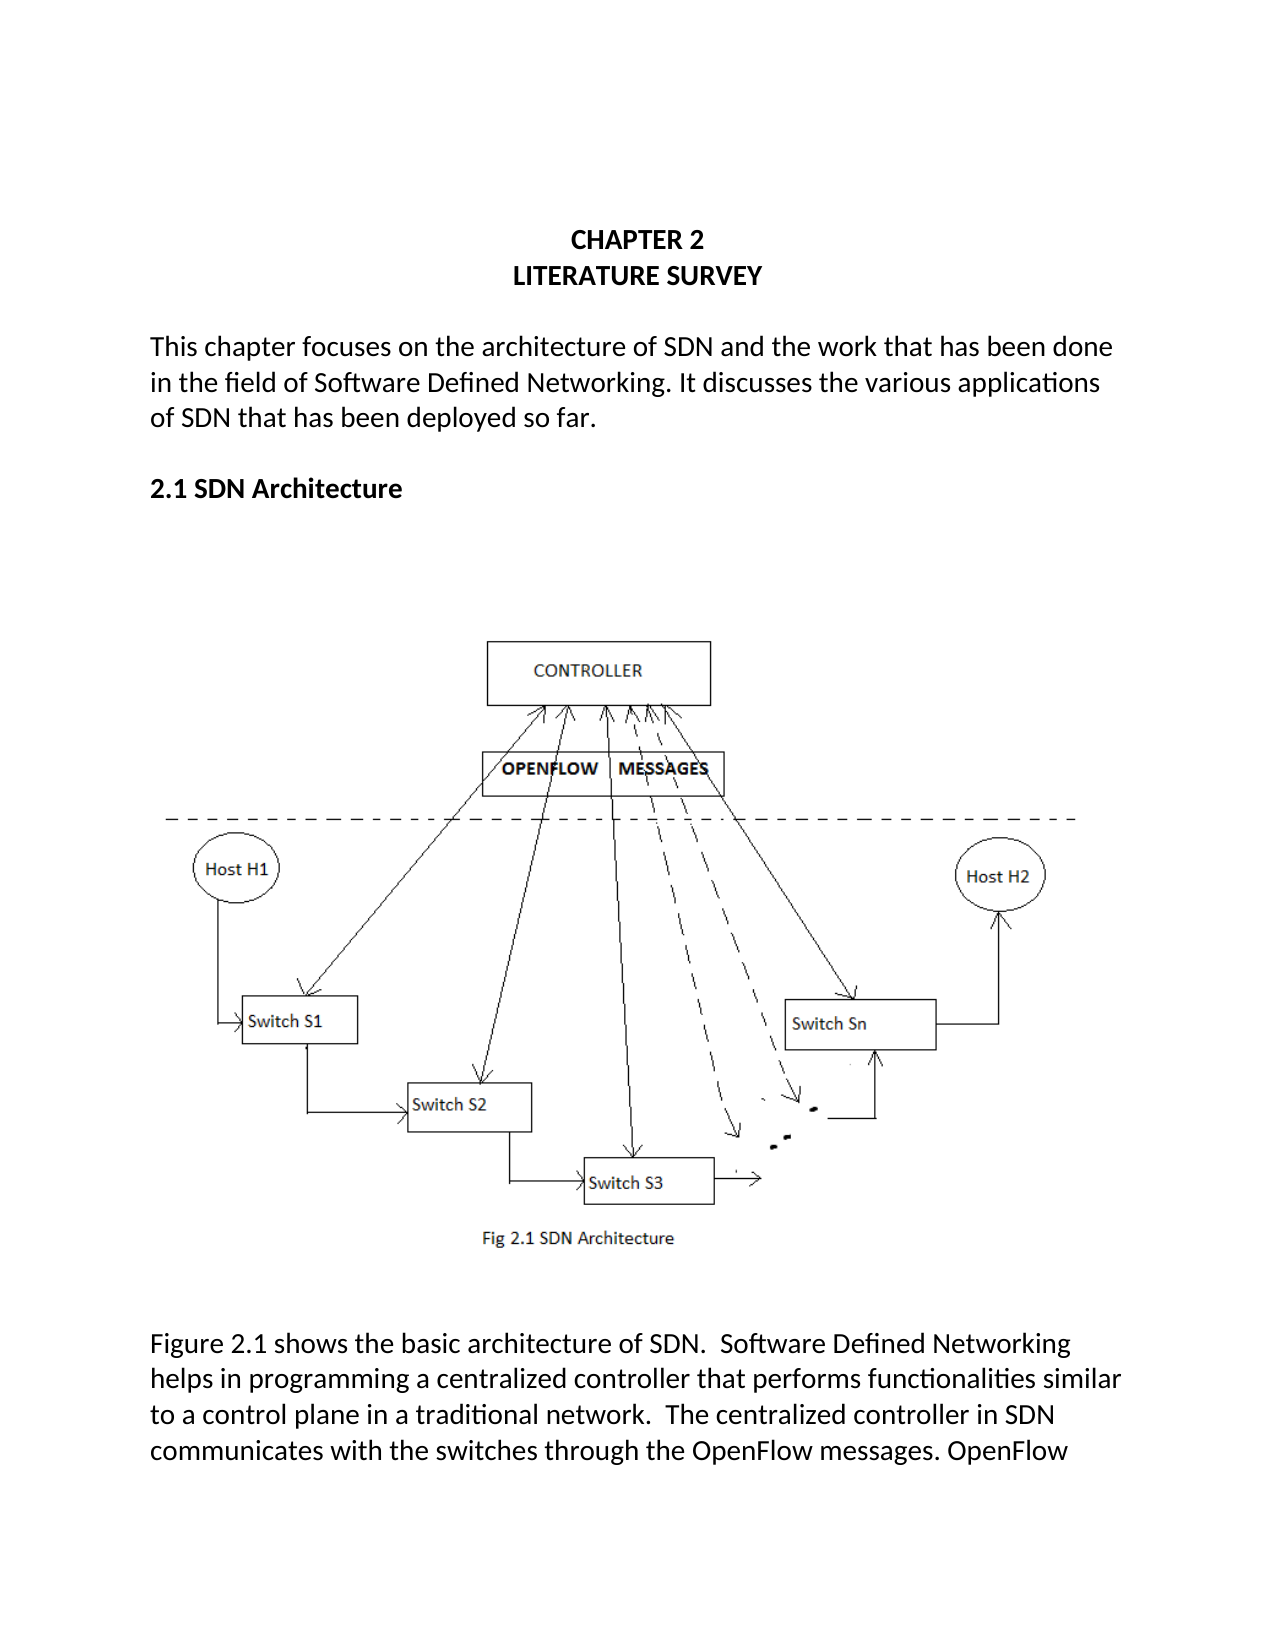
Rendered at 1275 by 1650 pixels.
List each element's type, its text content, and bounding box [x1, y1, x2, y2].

text 2.1 SDN Architecture [150, 471, 1125, 506]
text LITERATURE SURVEY [150, 257, 1125, 292]
text This chapter focuses on the architecture of SDN and the work that has been done in the field of Software Defined Networking. It discusses the various applications of SDN that has been deployed so far. [150, 328, 1125, 435]
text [150, 1325, 1125, 1467]
text CHAPTER 2 [150, 221, 1125, 257]
picture [150, 613, 1089, 1254]
